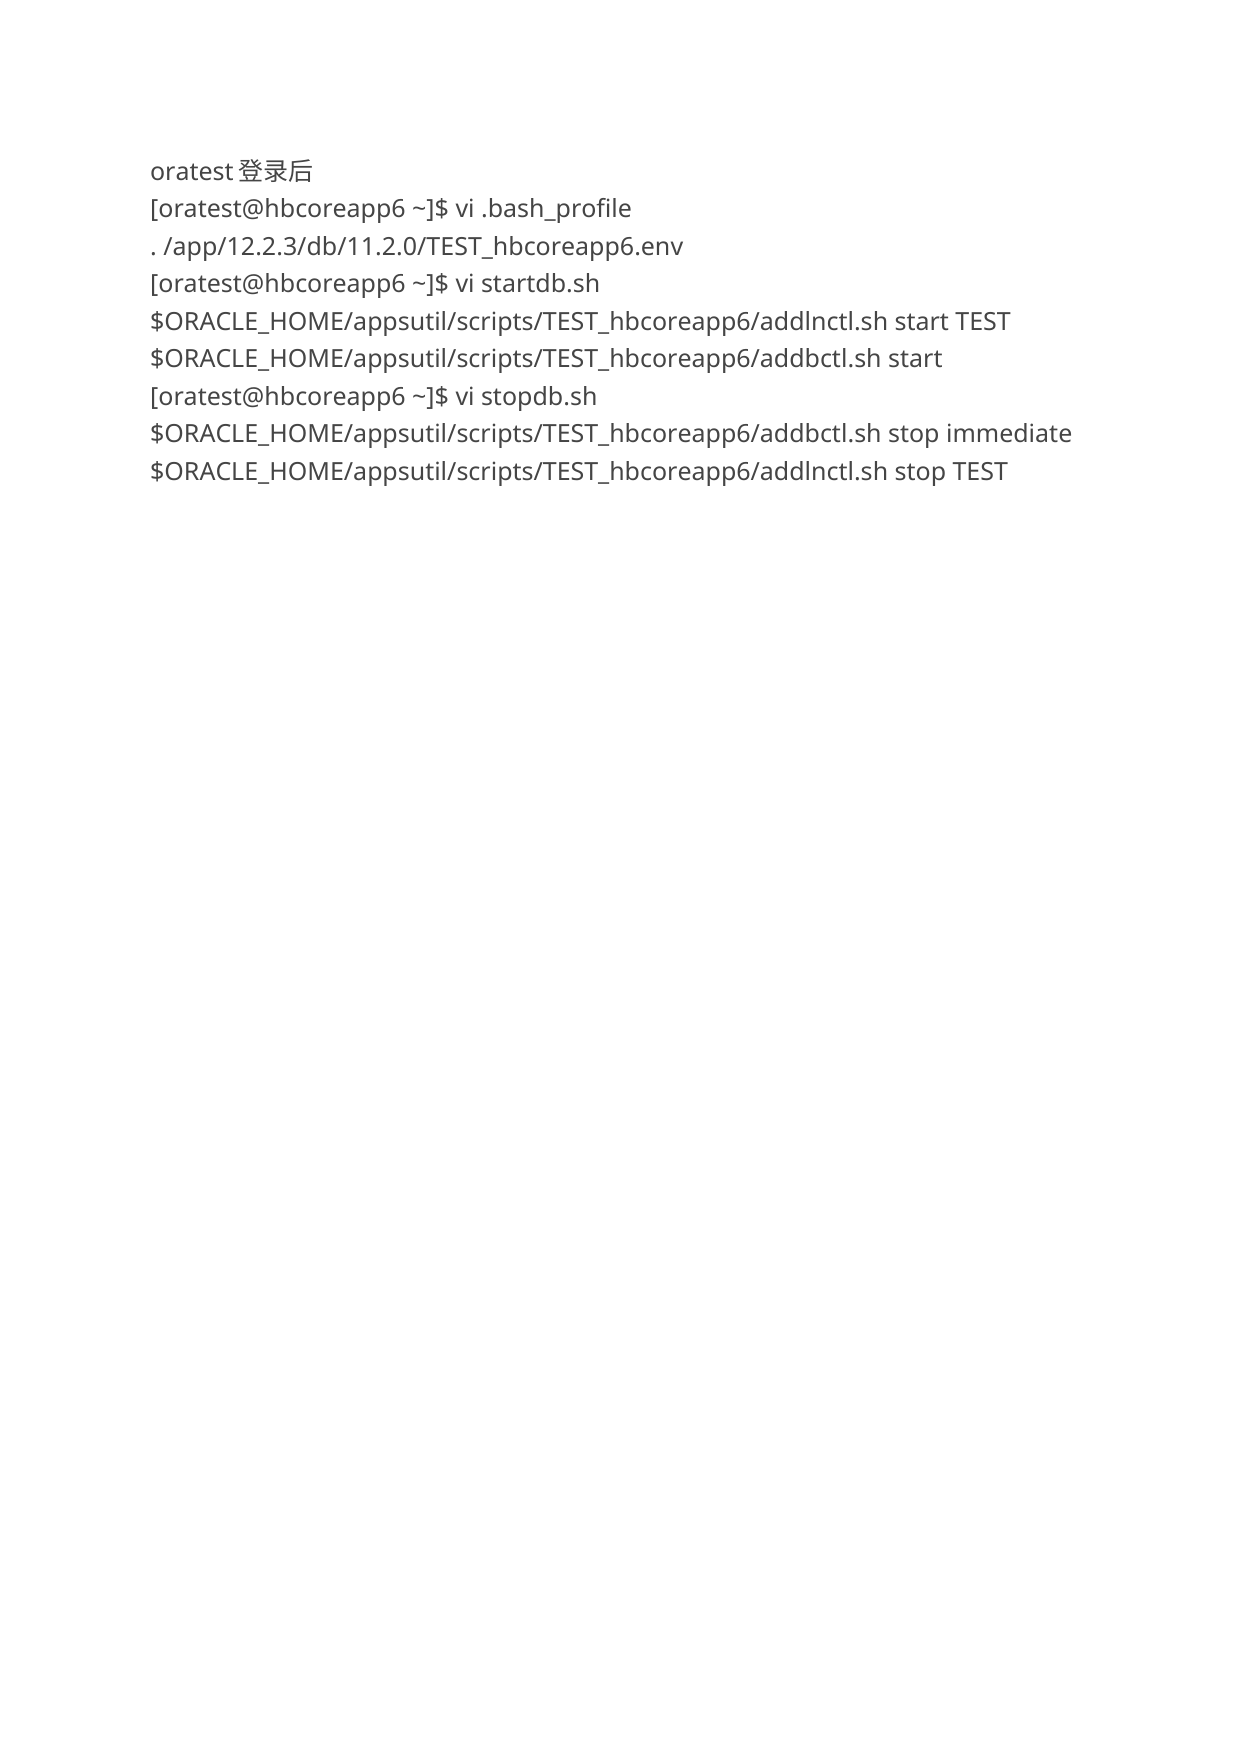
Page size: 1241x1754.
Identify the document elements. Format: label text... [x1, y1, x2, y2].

text oratest登录后 [oratest@hbcoreapp6 ~]$ vi .bash_profile . /app/12.2.3/db/11.2.0/TEST_hbcoreapp6.env [oratest@hbcoreapp6 ~]$ vi startdb.sh $ORACLE_HOME/appsutil/scripts/TEST_hbcoreapp6/addlnctl.sh start TEST $ORACLE_HOME/appsutil/scripts/TEST_hbcoreapp6/addbctl.sh start [oratest@hbcoreapp6 ~]$ vi stopdb.sh $ORACLE_HOME/appsutil/scripts/TEST_hbcoreapp6/addbctl.sh stop immediate $ORACLE_HOME/appsutil/scripts/TEST_hbcoreapp6/addlnctl.sh stop TEST [150, 150, 1090, 487]
